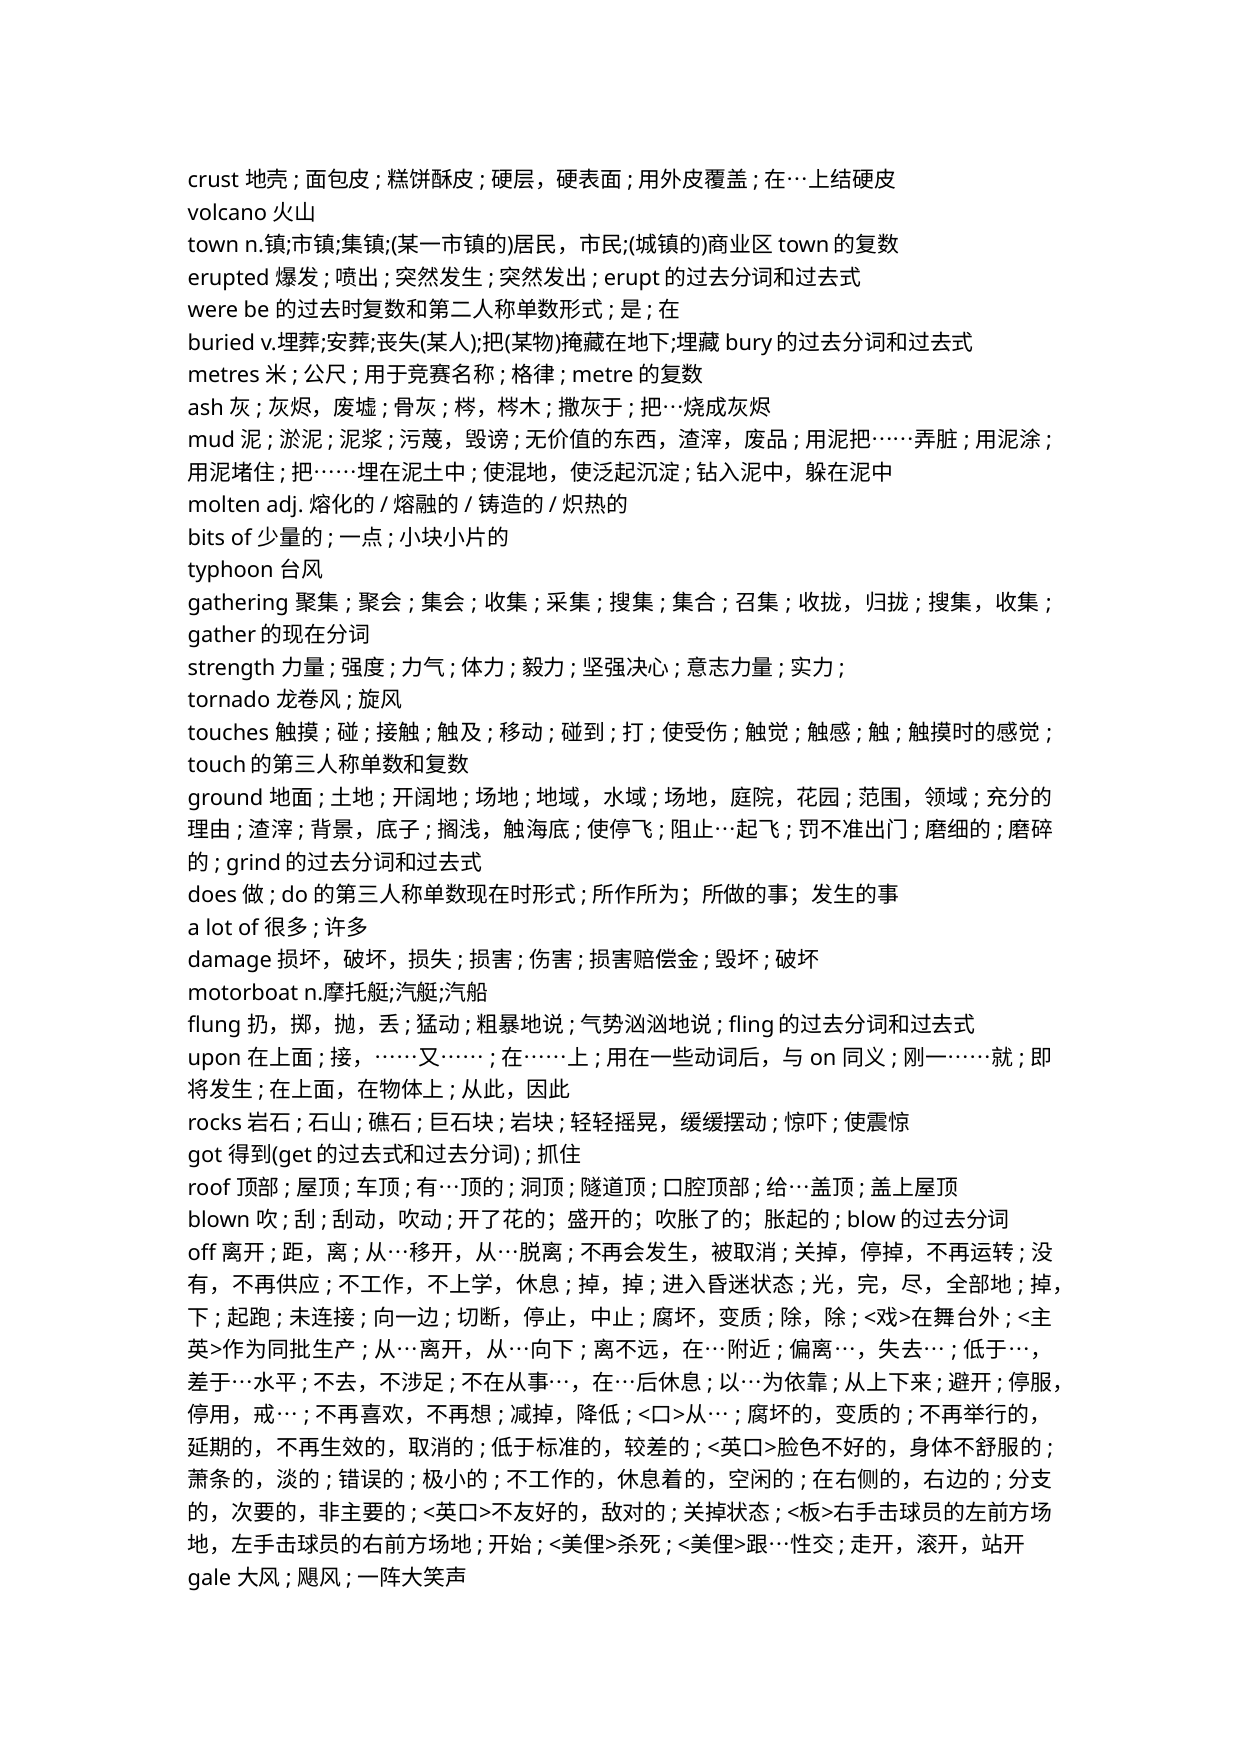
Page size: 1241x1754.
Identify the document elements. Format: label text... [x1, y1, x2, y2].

text motorboat n.摩托艇;汽艇;汽船 [187, 974, 1053, 1007]
text mud 泥 ; 淤泥 ; 泥浆 ; 污蔑，毁谤 ; 无价值的东西，渣滓，废品 ; 用泥把……弄脏 ; 用泥涂 ; 用泥堵住 ; 把……埋在泥土中 ; 使混地，使泛起沉淀 ; 钻入泥中，躲在泥中 [187, 422, 1053, 487]
text were be 的过去时复数和第二人称单数形式 ; 是 ; 在 [187, 292, 1053, 324]
text crust 地壳 ; 面包皮 ; 糕饼酥皮 ; 硬层，硬表面 ; 用外皮覆盖 ; 在…上结硬皮 [187, 162, 1053, 194]
text got 得到(get的过去式和过去分词) ; 抓住 [187, 1137, 1053, 1169]
text ground 地面 ; 土地 ; 开阔地 ; 场地 ; 地域，水域 ; 场地，庭院，花园 ; 范围，领域 ; 充分的理由 ; 渣滓 ; 背景，底子 ; 搁浅，触海底 ; 使停飞 ; 阻止…起飞 ; 罚不准出门 ; 磨细的 ; 磨碎的 ; grind的过去分词和过去式 [187, 779, 1053, 877]
text typhoon 台风 [187, 552, 1053, 584]
text metres 米 ; 公尺 ; 用于竞赛名称 ; 格律 ; metre的复数 [187, 357, 1053, 389]
text strength 力量 ; 强度 ; 力气 ; 体力 ; 毅力 ; 坚强决心 ; 意志力量 ; 实力 ; [187, 649, 1053, 682]
text molten adj. 熔化的 / 熔融的 / 铸造的 / 炽热的 [187, 487, 1053, 519]
text upon 在上面 ; 接，……又…… ; 在……上 ; 用在一些动词后，与on 同义 ; 刚一……就 ; 即将发生 ; 在上面，在物体上 ; 从此，因此 [187, 1039, 1053, 1104]
text roof 顶部 ; 屋顶 ; 车顶 ; 有…顶的 ; 洞顶 ; 隧道顶 ; 口腔顶部 ; 给…盖顶 ; 盖上屋顶 [187, 1169, 1053, 1202]
text damage 损坏，破坏，损失 ; 损害 ; 伤害 ; 损害赔偿金 ; 毁坏 ; 破坏 [187, 942, 1053, 974]
text erupted 爆发 ; 喷出 ; 突然发生 ; 突然发出 ; erupt的过去分词和过去式 [187, 259, 1053, 292]
text flung 扔，掷，抛，丢 ; 猛动 ; 粗暴地说 ; 气势汹汹地说 ; fling的过去分词和过去式 [187, 1007, 1053, 1039]
text does 做 ; do 的第三人称单数现在时形式 ; 所作所为；所做的事；发生的事 [187, 877, 1053, 909]
text gale 大风 ; 飓风 ; 一阵大笑声 [187, 1559, 1053, 1592]
text rocks 岩石 ; 石山 ; 礁石 ; 巨石块 ; 岩块 ; 轻轻摇晃，缓缓摆动 ; 惊吓 ; 使震惊 [187, 1104, 1053, 1137]
text tornado 龙卷风 ; 旋风 [187, 682, 1053, 714]
text buried v.埋葬;安葬;丧失(某人);把(某物)掩藏在地下;埋藏 bury的过去分词和过去式 [187, 324, 1053, 357]
text touches 触摸 ; 碰 ; 接触 ; 触及 ; 移动 ; 碰到 ; 打 ; 使受伤 ; 触觉 ; 触感 ; 触 ; 触摸时的感觉 ; touch的第三人称单数和复数 [187, 714, 1053, 779]
text off 离开 ; 距，离 ; 从…移开，从…脱离 ; 不再会发生，被取消 ; 关掉，停掉，不再运转 ; 没有，不再供应 ; 不工作，不上学，休息 ; 掉，掉 ; 进入昏迷状态 ; 光，完，尽，全部地 ; 掉，下 ; 起跑 ; 未连接 ; 向一边 ; 切断，停止，中止 ; 腐坏，变质 ; 除，除 ; <戏>在舞台外 ; <主英>作为同批生产 ; 从…离开，从…向下 ; 离不远，在…附近 ; 偏离…，失去… ; 低于…，差于…水平 ; 不去，不涉足 ; 不在从事…，在…后休息 ; 以…为依靠 ; 从上下来 ; 避开 ; 停服，停用，戒… ; 不再喜欢，不再想 ; 减掉，降低 ; <口>从… ; 腐坏的，变质的 ; 不再举行的，延期的，不再生效的，取消的 ; 低于标准的，较差的 ; <英口>脸色不好的，身体不舒服的 ; 萧条的，淡的 ; 错误的 ; 极小的 ; 不工作的，休息着的，空闲的 ; 在右侧的，右边的 ; 分支的，次要的，非主要的 ; <英口>不友好的，敌对的 ; 关掉状态 ; <板>右手击球员的左前方场地，左手击球员的右前方场地 ; 开始 ; <美俚>杀死 ; <美俚>跟…性交 ; 走开，滚开，站开 [187, 1234, 1053, 1559]
text town n.镇;市镇;集镇;(某一市镇的)居民，市民;(城镇的)商业区 town的复数 [187, 227, 1053, 259]
text a lot of 很多 ; 许多 [187, 909, 1053, 942]
text bits of 少量的 ; 一点 ; 小块小片的 [187, 519, 1053, 552]
text blown 吹 ; 刮 ; 刮动，吹动 ; 开了花的；盛开的；吹胀了的；胀起的 ; blow的过去分词 [187, 1202, 1053, 1234]
text gathering 聚集 ; 聚会 ; 集会 ; 收集 ; 采集 ; 搜集 ; 集合 ; 召集 ; 收拢，归拢 ; 搜集，收集 ; gather的现在分词 [187, 584, 1053, 649]
text ash 灰 ; 灰烬，废墟 ; 骨灰 ; 梣，梣木 ; 撒灰于 ; 把…烧成灰烬 [187, 389, 1053, 422]
text volcano 火山 [187, 194, 1053, 227]
